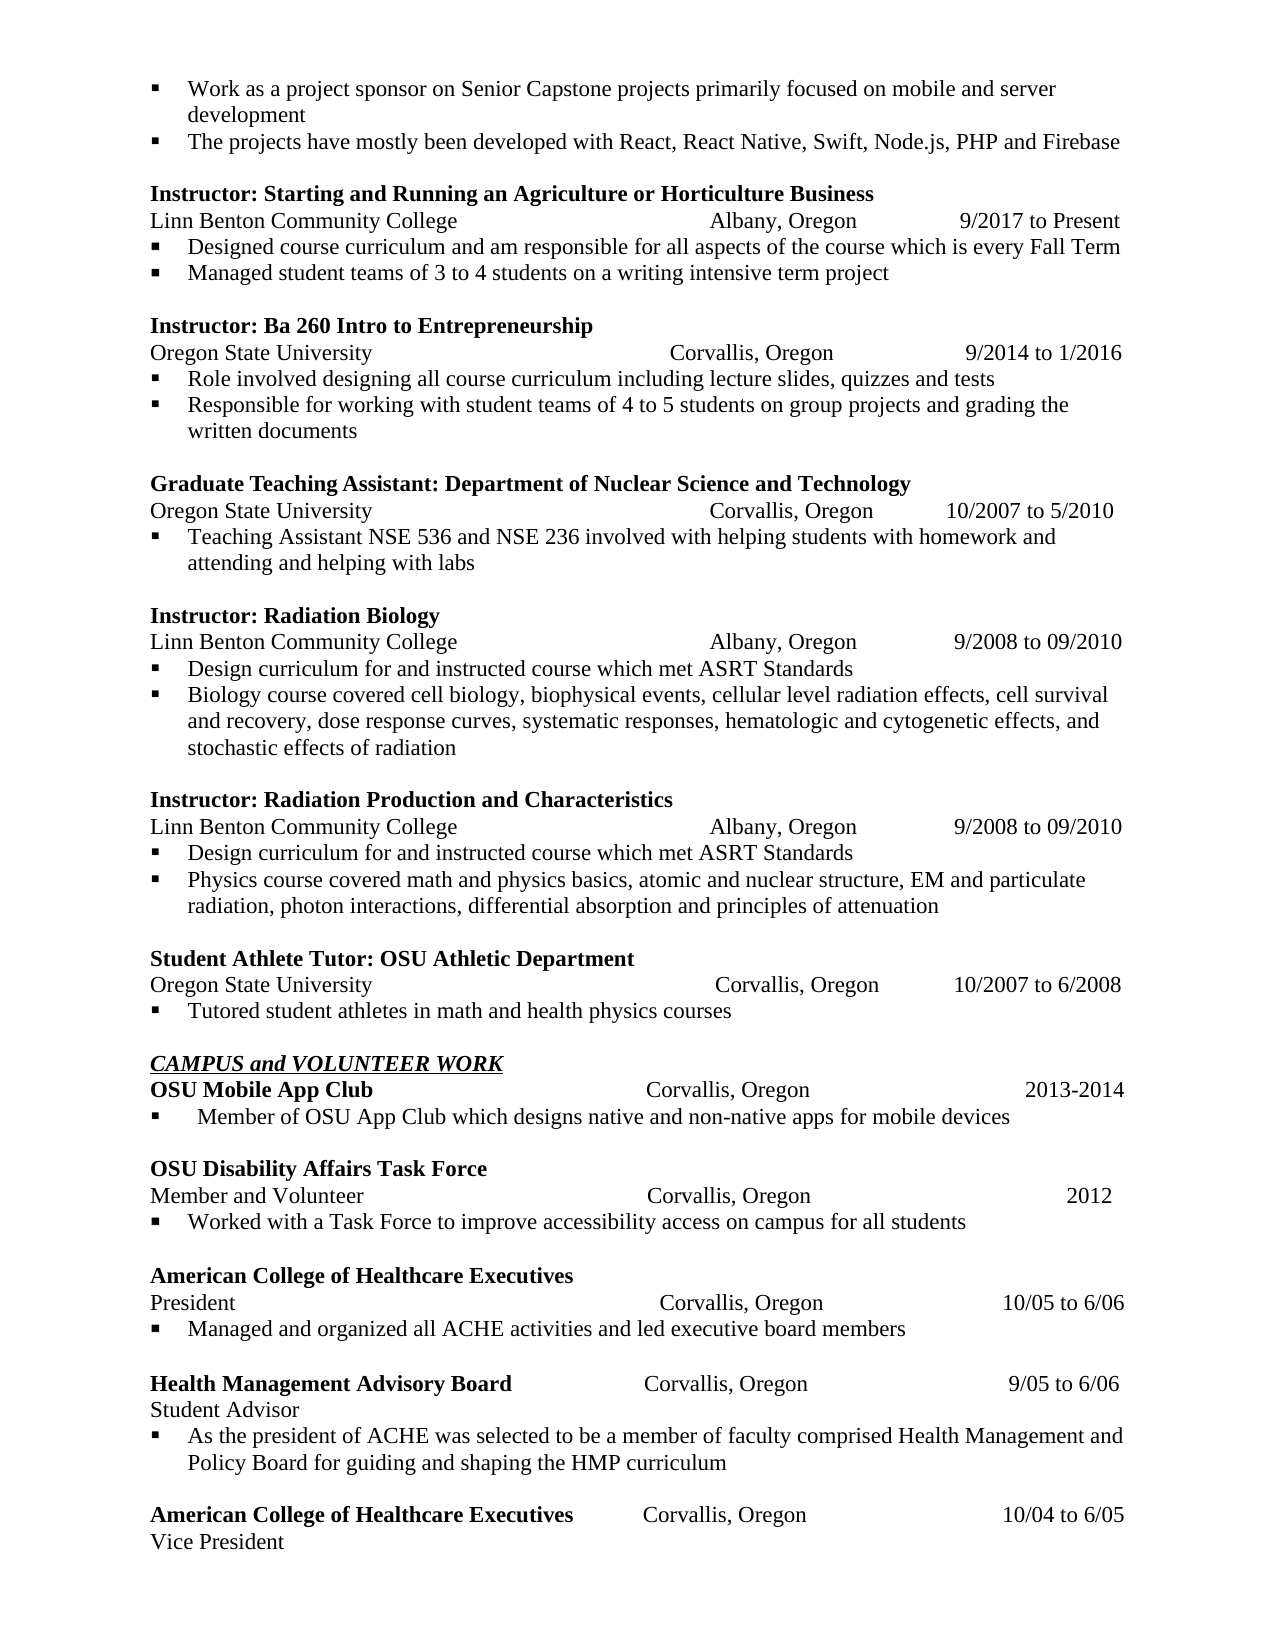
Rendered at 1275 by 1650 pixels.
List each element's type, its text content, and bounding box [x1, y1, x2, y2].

text Student Advisor [150, 1396, 1125, 1422]
text Instructor: Radiation Production and Characteristics [150, 787, 1125, 813]
text Member and Volunteer Corvallis, Oregon 2012 [150, 1182, 1125, 1208]
list Design curriculum for and instructed course which met ASRT Standards [150, 839, 1125, 866]
text Oregon State University Corvallis, Oregon 9/2014 to 1/2016 [150, 338, 1125, 365]
text Oregon State University Corvallis, Oregon 10/2007 to 5/2010 [150, 497, 1125, 523]
text American College of Healthcare Executives [150, 1263, 1125, 1289]
text OSU Mobile App Club Corvallis, Oregon 2013-2014 [150, 1076, 1125, 1103]
list Responsible for working with student teams of 4 to 5 students on group projects and grading the written documents [150, 391, 1125, 444]
text President Corvallis, Oregon 10/05 to 6/06 [150, 1289, 1125, 1315]
list Managed student teams of 3 to 4 students on a writing intensive term project [150, 259, 1125, 286]
text Vice President [150, 1528, 1125, 1554]
list As the president of ACHE was selected to be a member of faculty comprised Health Management and Policy Board for guiding and shaping the HMP curriculum [150, 1422, 1125, 1475]
text Instructor: Starting and Running an Agriculture or Horticulture Business [150, 180, 1125, 207]
list Worked with a Task Force to improve accessibility access on campus for all students [150, 1208, 1125, 1263]
list Work as a project sponsor on Senior Capstone projects primarily focused on mobile and server development [150, 75, 1125, 128]
list Designed course curriculum and am responsible for all aspects of the course which is every Fall Term [150, 233, 1125, 259]
list Teaching Assistant NSE 536 and NSE 236 involved with helping students with homework and attending and helping with labs [150, 523, 1125, 576]
text OSU Disability Affairs Task Force [150, 1156, 1125, 1182]
text American College of Healthcare Executives Corvallis, Oregon 10/04 to 6/05 [150, 1501, 1125, 1528]
text Linn Benton Community College Albany, Oregon 9/2008 to 09/2010 [150, 813, 1125, 839]
list Tutored student athletes in math and health physics courses [150, 997, 1125, 1024]
text Student Athlete Tutor: OSU Athletic Department [150, 945, 1125, 971]
list The projects have mostly been developed with React, React Native, Swift, Node.js, PHP and Firebase [150, 128, 1125, 154]
list Managed and organized all ACHE activities and led executive board members [150, 1315, 1125, 1342]
list Member of OSU App Club which designs native and non-native apps for mobile devices [150, 1103, 1125, 1129]
text Linn Benton Community College Albany, Oregon 9/2017 to Present [150, 207, 1125, 233]
list Design curriculum for and instructed course which met ASRT Standards [150, 655, 1125, 681]
list Role involved designing all course curriculum including lecture slides, quizzes and tests [150, 365, 1125, 391]
list Biology course covered cell biology, biophysical events, cellular level radiation effects, cell survival and recovery, dose response curves, systematic responses, hematologic and cytogenetic effects, and stochastic effects of radiation [150, 681, 1125, 760]
text Health Management Advisory Board Corvallis, Oregon 9/05 to 6/06 [150, 1370, 1125, 1396]
text CAMPUS and VOLUNTEER WORK [150, 1050, 1125, 1076]
list Physics course covered math and physics basics, atomic and nuclear structure, EM and particulate radiation, photon interactions, differential absorption and principles of attenuation [150, 866, 1125, 918]
text Instructor: Radiation Biology [150, 602, 1125, 628]
text Instructor: Ba 260 Intro to Entrepreneurship [150, 312, 1125, 338]
text Linn Benton Community College Albany, Oregon 9/2008 to 09/2010 [150, 628, 1125, 655]
text Graduate Teaching Assistant: Department of Nuclear Science and Technology [150, 470, 1125, 497]
text Oregon State University Corvallis, Oregon 10/2007 to 6/2008 [150, 971, 1125, 997]
